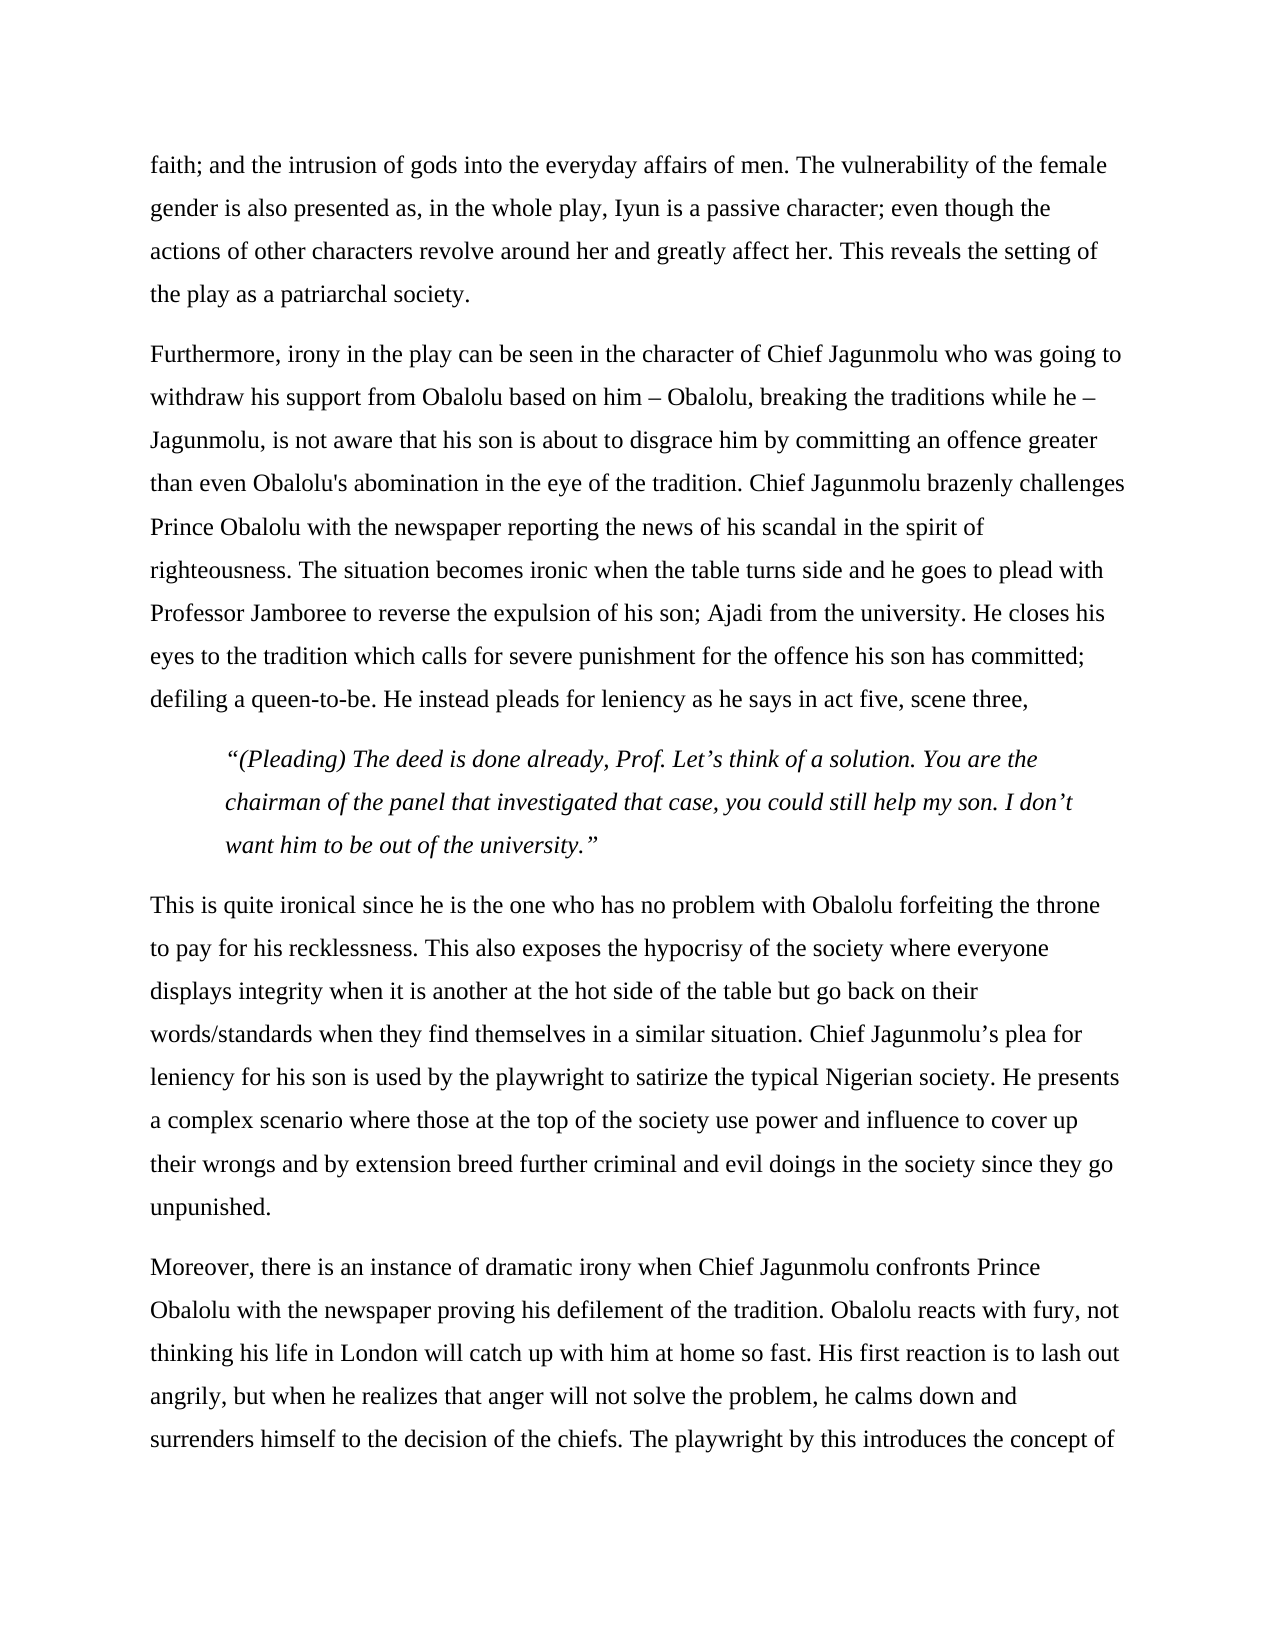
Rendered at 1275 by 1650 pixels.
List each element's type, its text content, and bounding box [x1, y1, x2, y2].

text Furthermore, irony in the play can be seen in the character of Chief Jagunmolu who was going to withdraw his support from Obalolu based on him – Obalolu, breaking the traditions while he – Jagunmolu, is not aware that his son is about to disgrace him by committing an offence greater than even Obalolu's abomination in the eye of the tradition. Chief Jagunmolu brazenly challenges Prince Obalolu with the newspaper reporting the news of his scandal in the spirit of righteousness. The situation becomes ironic when the table turns side and he goes to plead with Professor Jamboree to reverse the expulsion of his son; Ajadi from the university. He closes his eyes to the tradition which calls for severe punishment for the offence his son has committed; defiling a queen-to-be. He instead pleads for leniency as he says in act five, scene three, [150, 339, 1125, 713]
text This is quite ironical since he is the one who has no problem with Obalolu forfeiting the throne to pay for his recklessness. This also exposes the hypocrisy of the society where everyone displays integrity when it is another at the hot side of the table but go back on their words/standards when they find themselves in a similar situation. Chief Jagunmolu’s plea for leniency for his son is used by the playwright to satirize the typical Nigerian society. He presents a complex scenario where those at the top of the society use power and influence to cover up their wrongs and by extension breed further criminal and evil doings in the society since they go unpunished. [150, 890, 1125, 1221]
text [150, 150, 1125, 308]
text “(Pleading) The deed is done already, Prof. Let’s think of a solution. You are the chairman of the panel that investigated that case, you could still help my son. I don’t want him to be out of the university.” [225, 744, 1125, 859]
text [150, 1252, 1125, 1453]
